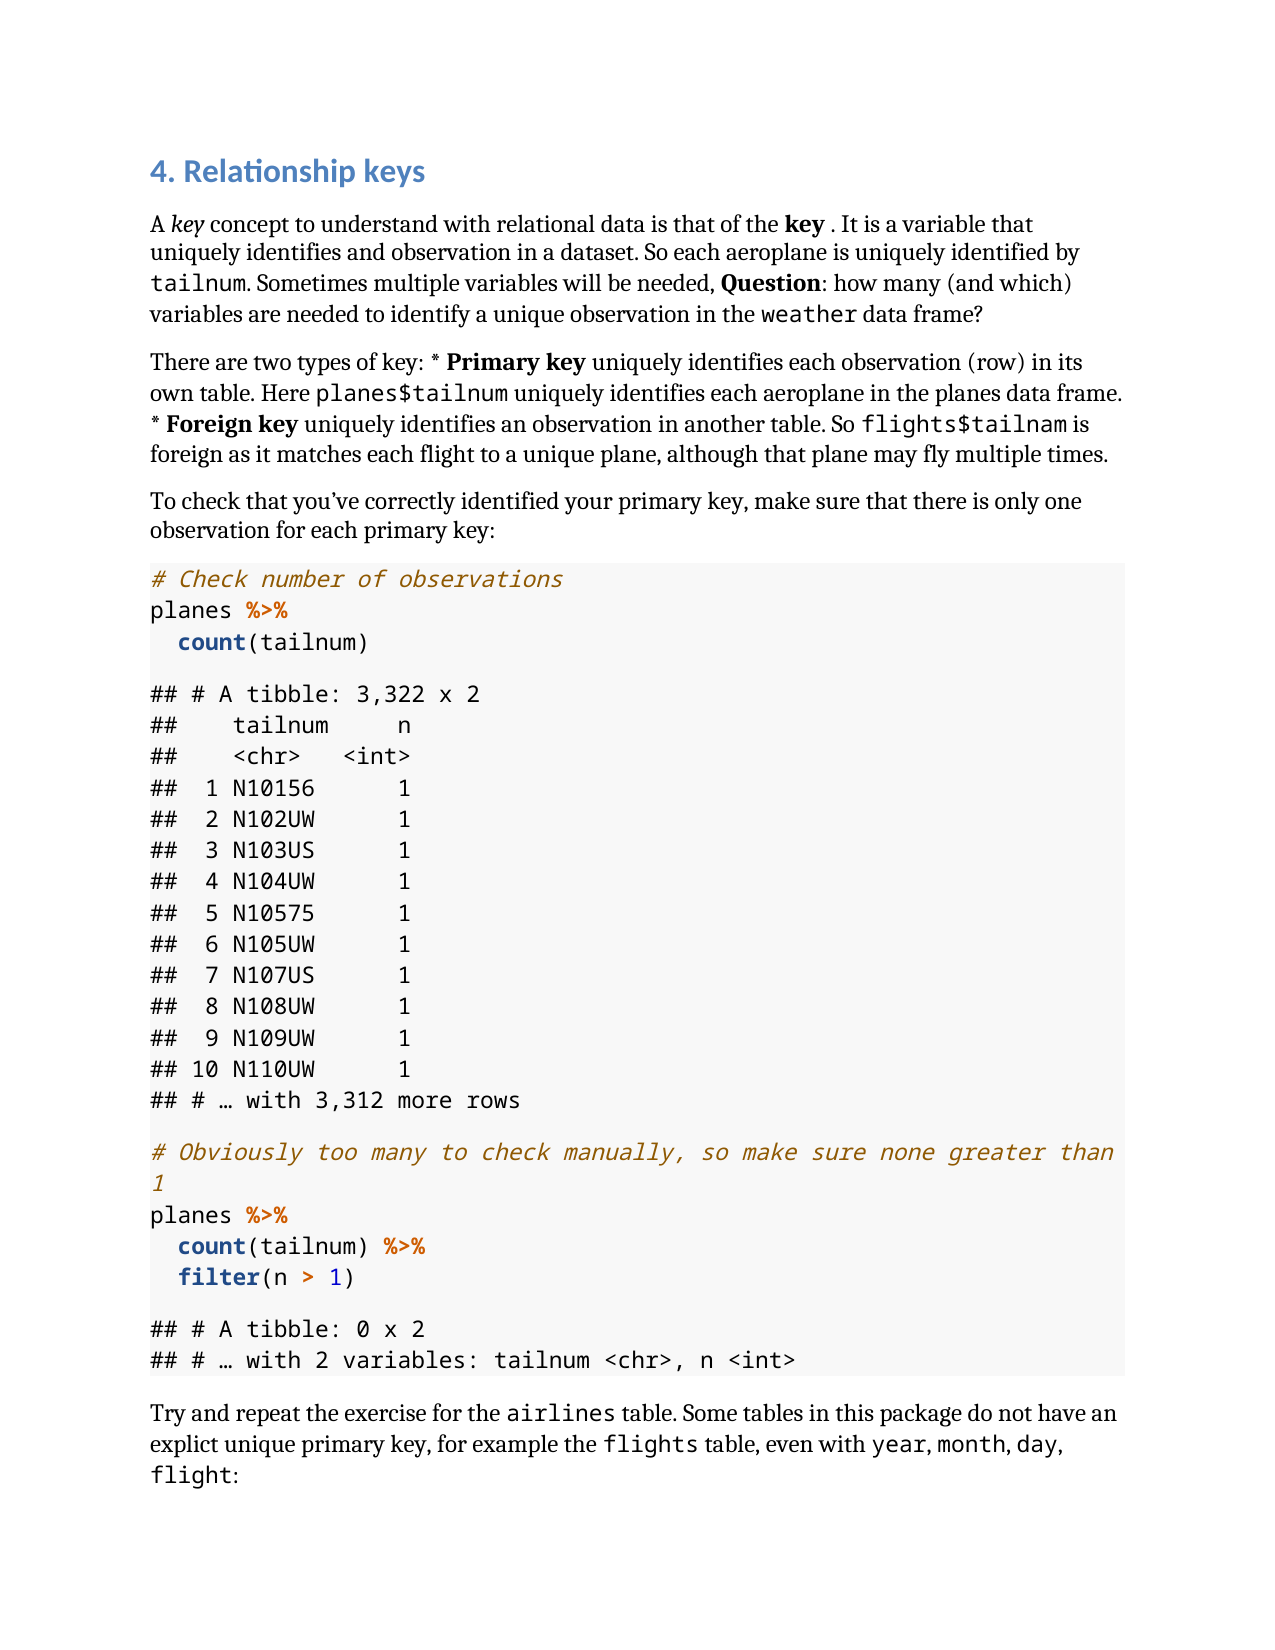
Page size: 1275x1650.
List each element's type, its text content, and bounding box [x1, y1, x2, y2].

text To check that you’ve correctly identified your primary key, make sure that there is only one observation for each primary key: [150, 487, 1125, 544]
text # Obviously too many to check manually, so make sure none greater than 1 planes %>% count(tailnum) %>% filter(n > 1) [150, 1136, 1125, 1292]
text # Check number of observations planes %>% count(tailnum) [150, 563, 1125, 657]
text A key concept to understand with relational data is that of the key . It is a variable that uniquely identifies and observation in a dataset. So each aeroplane is uniquely identified by tailnum. Sometimes multiple variables will be needed, Question: how many (and which) variables are needed to identify a unique observation in the weather data frame? [150, 209, 1125, 329]
text Try and repeat the exercise for the airlines table. Some tables in this package do not have an explict unique primary key, for example the flights table, even with year, month, day, flight: [150, 1397, 1125, 1490]
subtitle 4. Relationship keys [150, 150, 1125, 191]
text ## # A tibble: 3,322 x 2 ## tailnum n ## <chr> <int> ## 1 N10156 1 ## 2 N102UW 1 ## 3 N103US 1 ## 4 N104UW 1 ## 5 N10575 1 ## 6 N105UW 1 ## 7 N107US 1 ## 8 N108UW 1 ## 9 N109UW 1 ## 10 N110UW 1 ## # … with 3,312 more rows [150, 678, 1125, 1115]
text ## # A tibble: 0 x 2 ## # … with 2 variables: tailnum <chr>, n <int> [150, 1313, 1125, 1376]
text There are two types of key: * Primary key uniquely identifies each observation (row) in its own table. Here planes$tailnum uniquely identifies each aeroplane in the planes data frame. * Foreign key uniquely identifies an observation in another table. So flights$tailnam is foreign as it matches each flight to a unique plane, although that plane may fly multiple times. [150, 348, 1125, 468]
